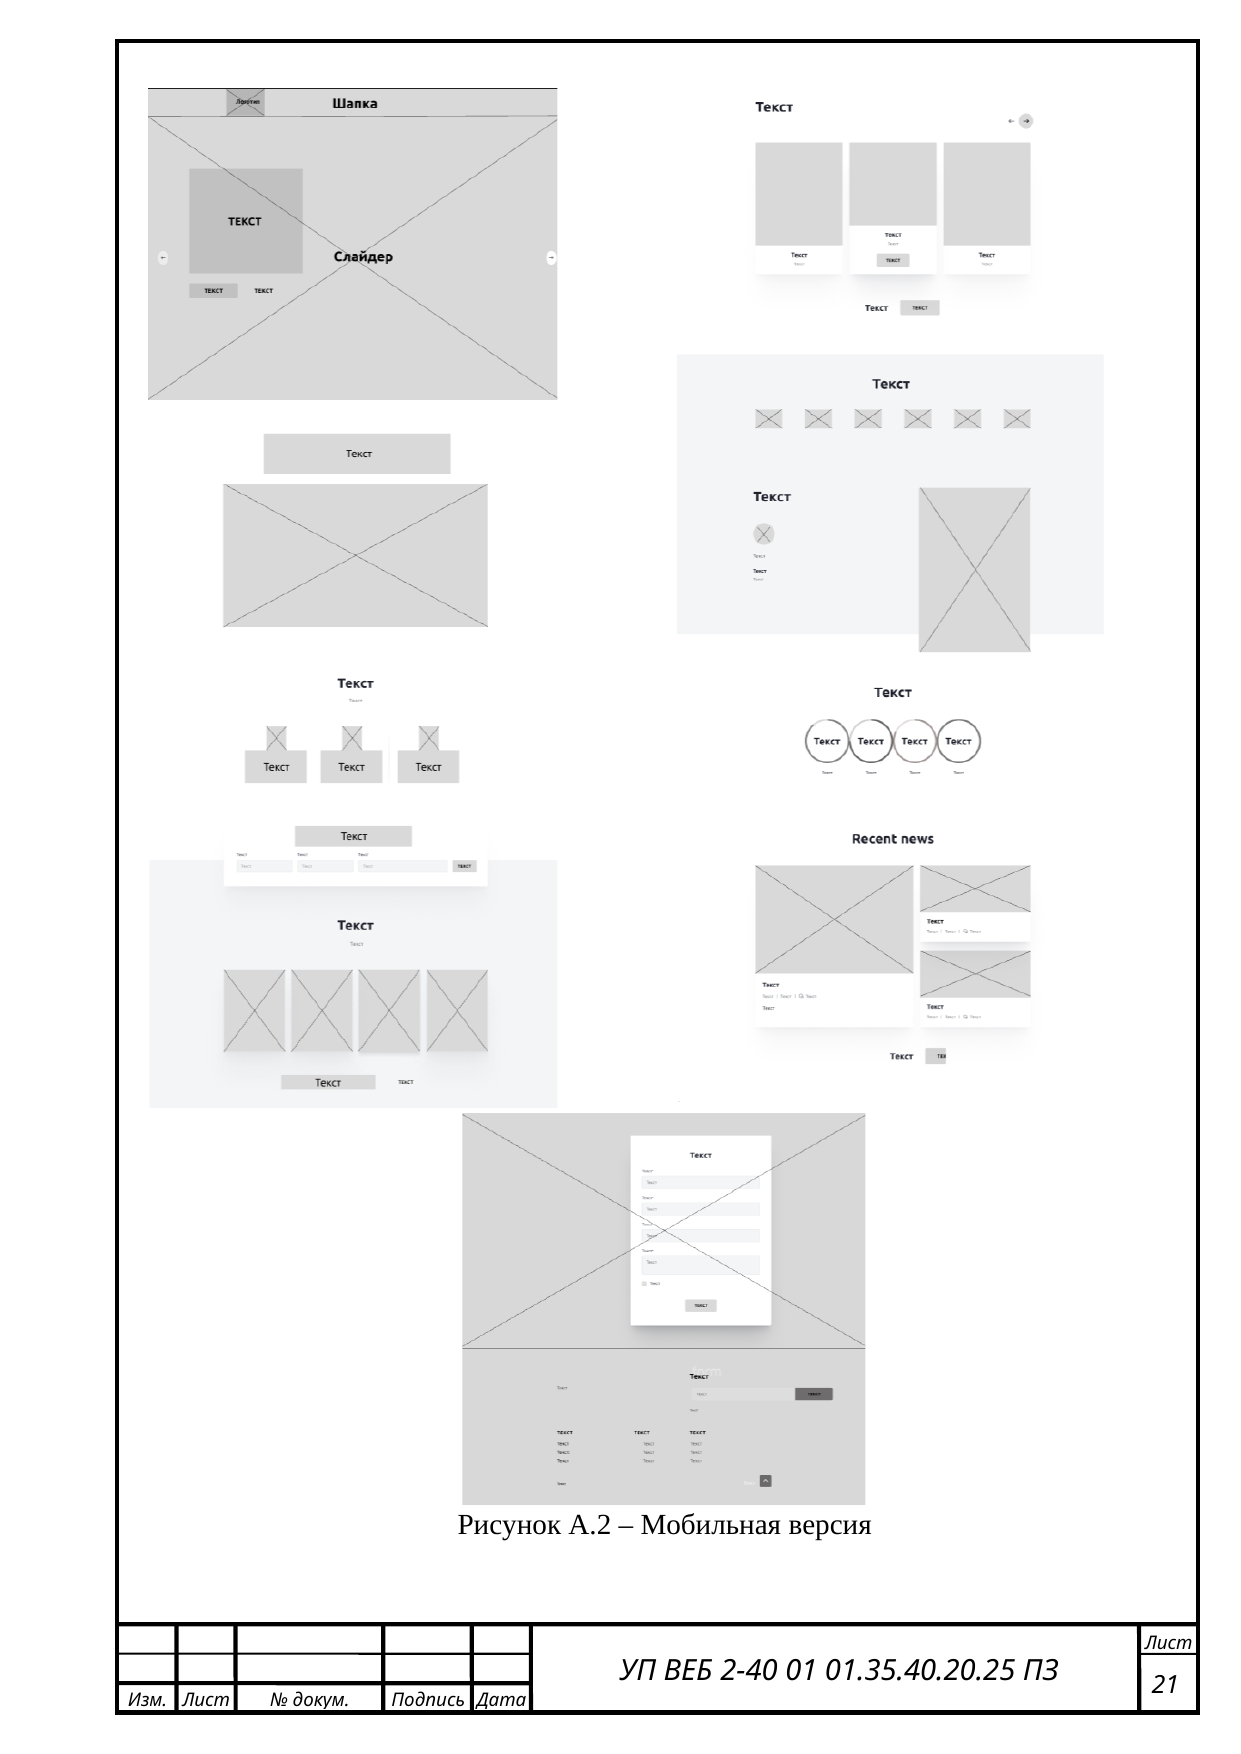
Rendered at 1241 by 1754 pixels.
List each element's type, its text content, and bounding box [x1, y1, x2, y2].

text Рисунок А.2 – Мобильная версия [148, 1504, 1181, 1542]
picture [148, 88, 558, 1108]
picture [462, 1113, 866, 1505]
picture [676, 57, 1104, 1102]
